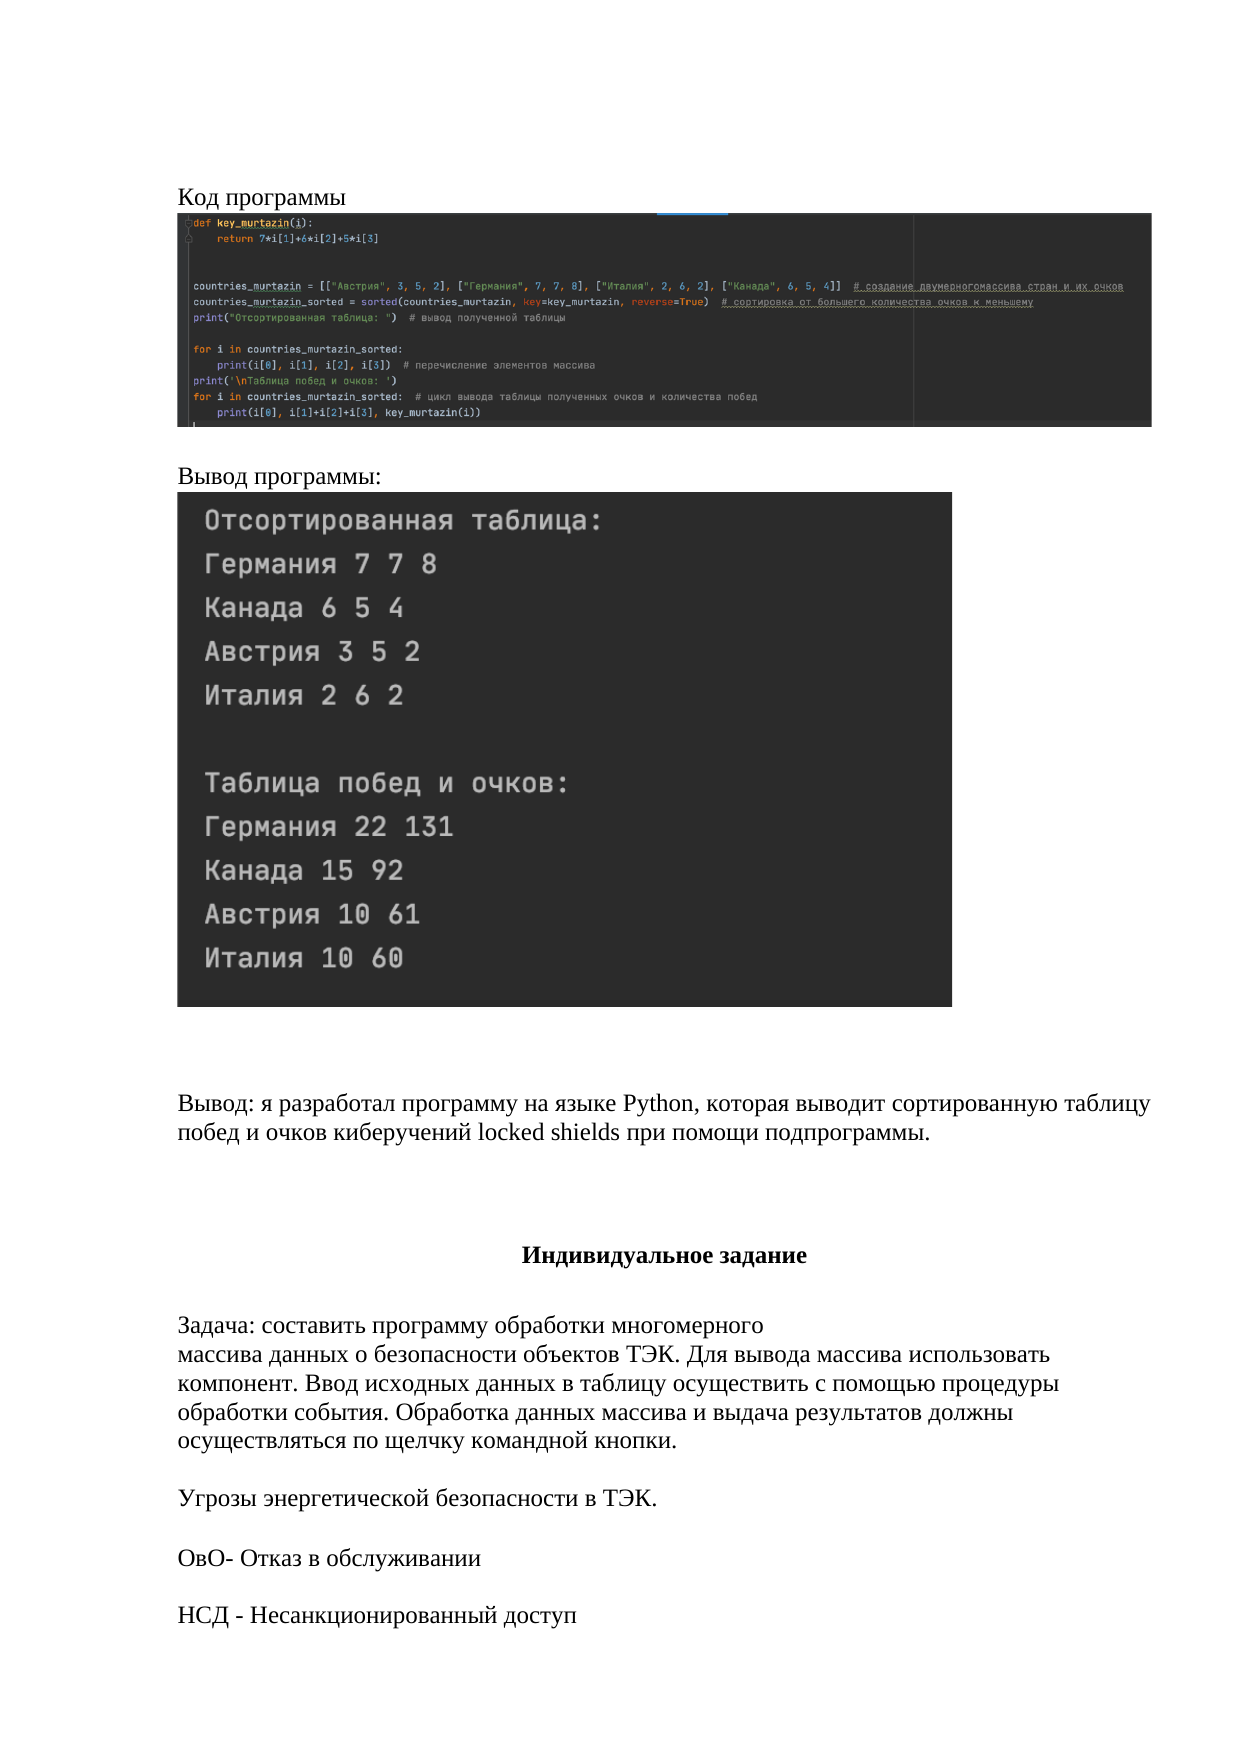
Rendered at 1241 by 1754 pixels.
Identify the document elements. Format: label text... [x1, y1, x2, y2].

text массива данных о безопасности объектов ТЭК. Для вывода массива использовать компонент. Ввод исходных данных в таблицу осуществить с помощью процедуры обработки события. Обработка данных массива и выдача результатов должны осуществляться по щелчку командной кнопки. [177, 1339, 1152, 1454]
text ОвО- Отказ в обслуживании [177, 1543, 1152, 1571]
text Вывод: я разработал программу на языке Python, которая выводит сортированную таблицу побед и очков киберучений locked shields при помощи подпрограммы. [177, 1088, 1152, 1145]
picture [177, 213, 1152, 427]
text Вывод программы: [177, 461, 1152, 490]
text Угрозы энергетической безопасности в ТЭК. [177, 1483, 1152, 1512]
text НСД - Несанкционированный доступ [177, 1600, 1152, 1629]
text Код программы [177, 182, 1152, 211]
text Индивидуальное задание [177, 1240, 1152, 1269]
picture [177, 492, 953, 1007]
text Задача: составить программу обработки многомерного [177, 1310, 1152, 1339]
